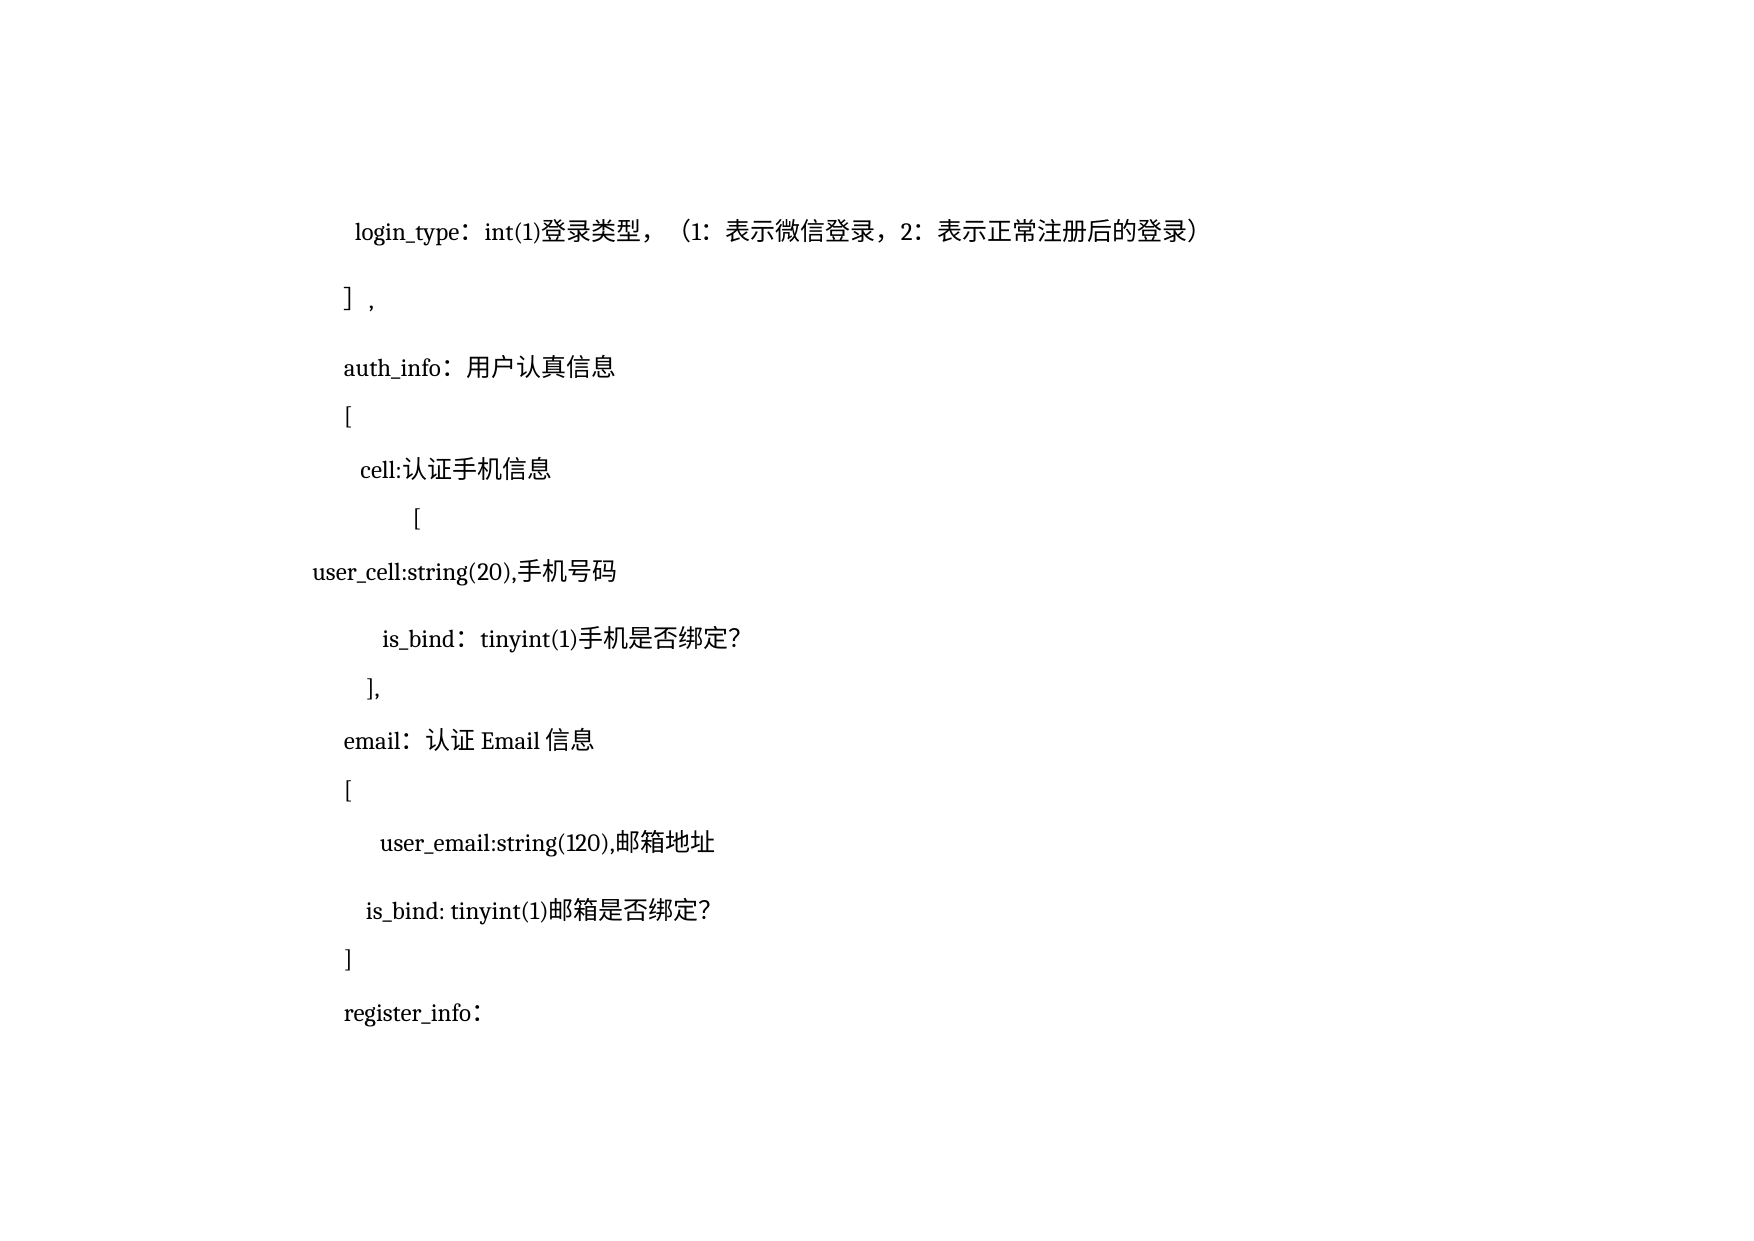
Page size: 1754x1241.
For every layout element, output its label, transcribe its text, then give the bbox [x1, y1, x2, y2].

list [ [294, 773, 1604, 807]
list ］, [294, 263, 1604, 331]
text [ [300, 399, 1604, 433]
text user_cell:string(20),手机号码 [175, 535, 1604, 603]
list [ [294, 501, 1604, 535]
list login_type：int(1)登录类型，（1：表示微信登录，2：表示正常注册后的登录） [294, 196, 1604, 263]
list is_bind：tinyint(1)手机是否绑定？ [294, 603, 1604, 671]
list ] [294, 943, 1604, 977]
list register_info： [294, 977, 1604, 1044]
list auth_info：用户认真信息 [294, 331, 1604, 399]
list email：认证Email信息 [294, 705, 1604, 773]
list user_email:string(120),邮箱地址 [294, 807, 1604, 875]
list is_bind: tinyint(1)邮箱是否绑定？ [294, 875, 1604, 943]
list ], [294, 671, 1604, 705]
list cell:认证手机信息 [294, 433, 1604, 501]
